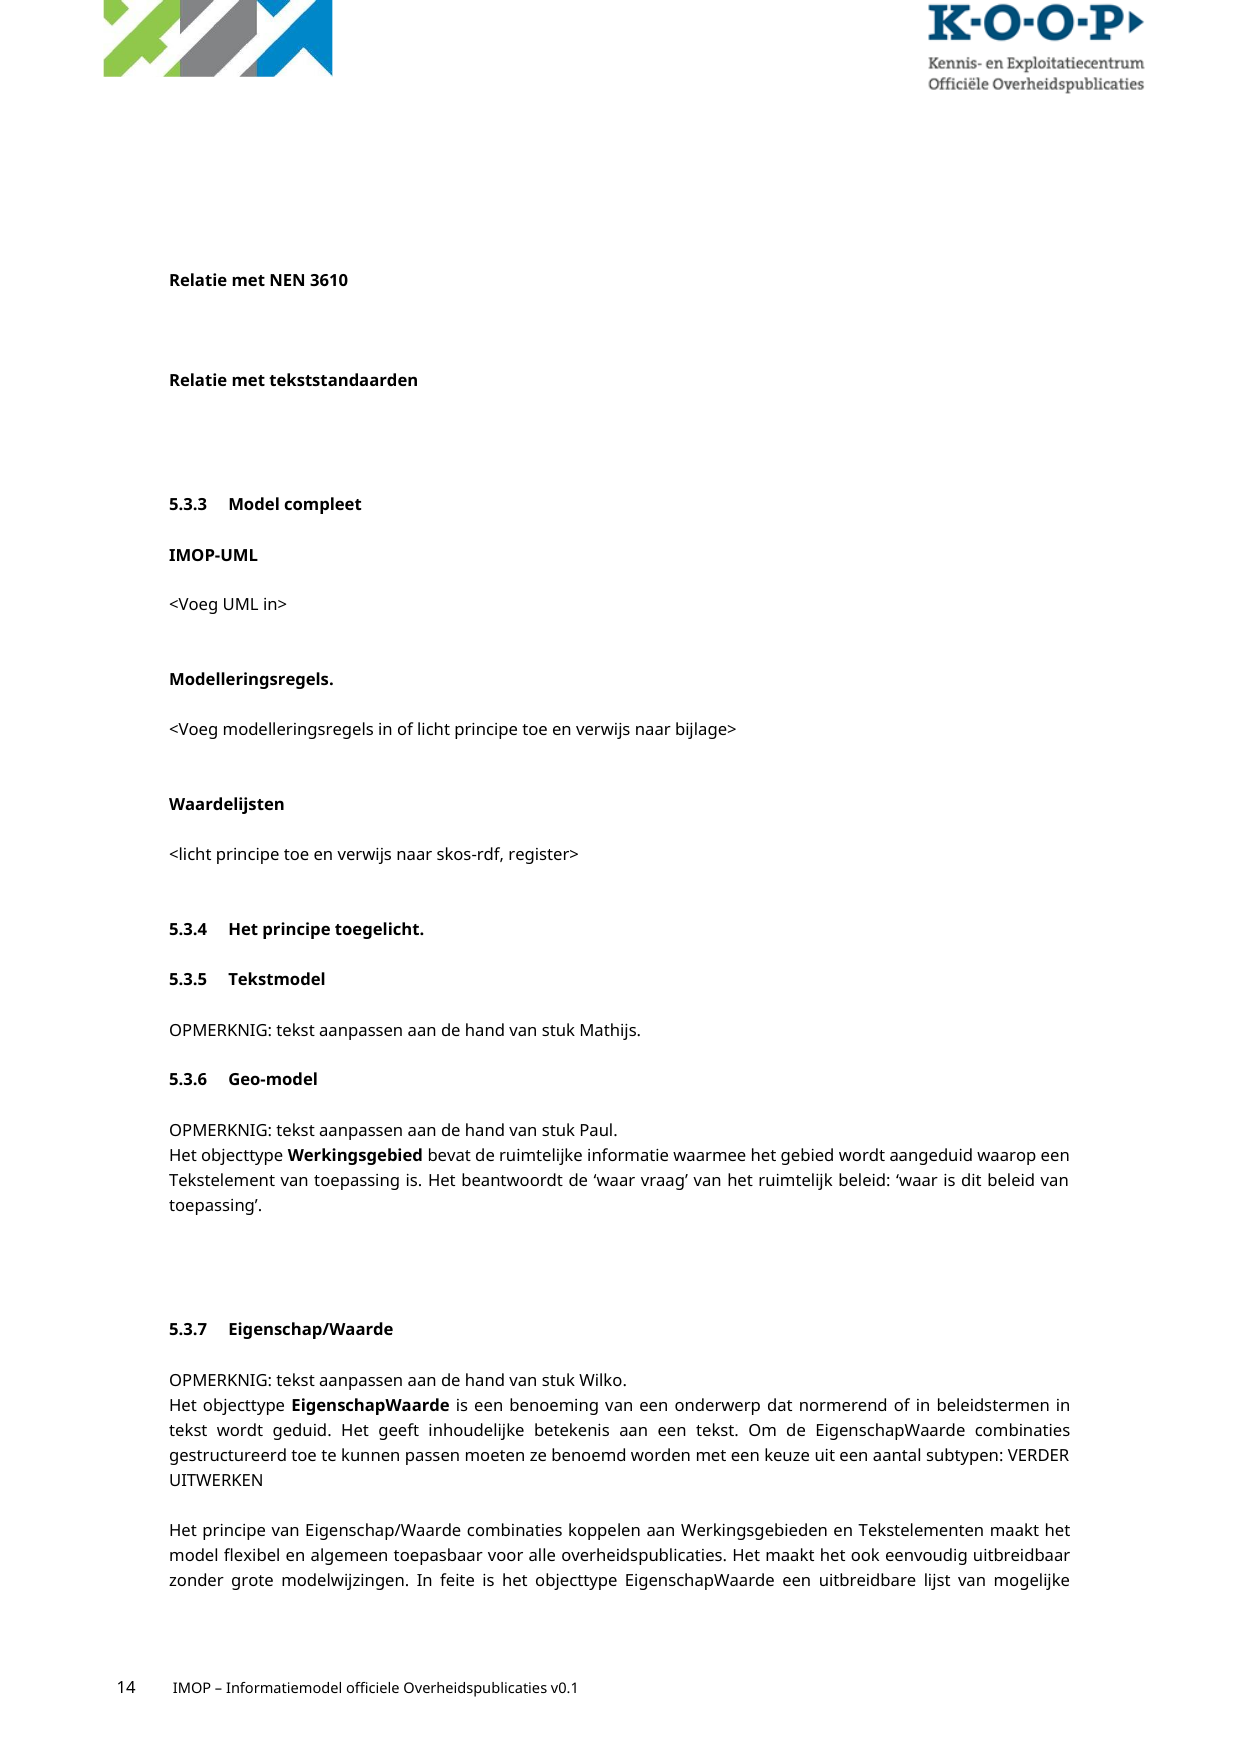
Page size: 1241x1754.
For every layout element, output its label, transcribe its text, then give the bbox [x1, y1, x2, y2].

text Tekstmodel [169, 966, 1071, 991]
text Het objecttype Werkingsgebied bevat de ruimtelijke informatie waarmee het gebied wordt aangeduid waarop een Tekstelement van toepassing is. Het beantwoordt de ‘waar vraag’ van het ruimtelijk beleid: ‘waar is dit beleid van toepassing’. [169, 1141, 1071, 1216]
text Waardelijsten [169, 791, 1071, 816]
text Model compleet [169, 491, 1071, 516]
text Geo-model [169, 1066, 1071, 1091]
text <Voeg modelleringsregels in of licht principe toe en verwijs naar bijlage> [169, 716, 1071, 741]
text Het objecttype EigenschapWaarde is een benoeming van een onderwerp dat normerend of in beleidstermen in tekst wordt geduid. Het geeft inhoudelijke betekenis aan een tekst. Om de EigenschapWaarde combinaties gestructureerd toe te kunnen passen moeten ze benoemd worden met een keuze uit een aantal subtypen: VERDER UITWERKEN [169, 1391, 1071, 1491]
text Relatie met NEN 3610 [169, 266, 1071, 291]
text OPMERKNIG: tekst aanpassen aan de hand van stuk Mathijs. [169, 1016, 1071, 1041]
text Relatie met tekststandaarden [169, 366, 1071, 391]
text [169, 1516, 1071, 1591]
text OPMERKNIG: tekst aanpassen aan de hand van stuk Wilko. [169, 1366, 1071, 1391]
picture [274, 47, 333, 77]
text IMOP-UML [169, 541, 1071, 566]
text Modelleringsregels. [169, 666, 1071, 691]
text Eigenschap/Waarde [169, 1316, 1071, 1341]
text Het principe toegelicht. [169, 916, 1071, 941]
text <Voeg UML in> [169, 591, 1071, 616]
text OPMERKNIG: tekst aanpassen aan de hand van stuk Paul. [169, 1116, 1071, 1141]
text <licht principe toe en verwijs naar skos-rdf, register> [169, 841, 1071, 866]
picture [103, 0, 315, 77]
picture [920, 0, 1156, 101]
